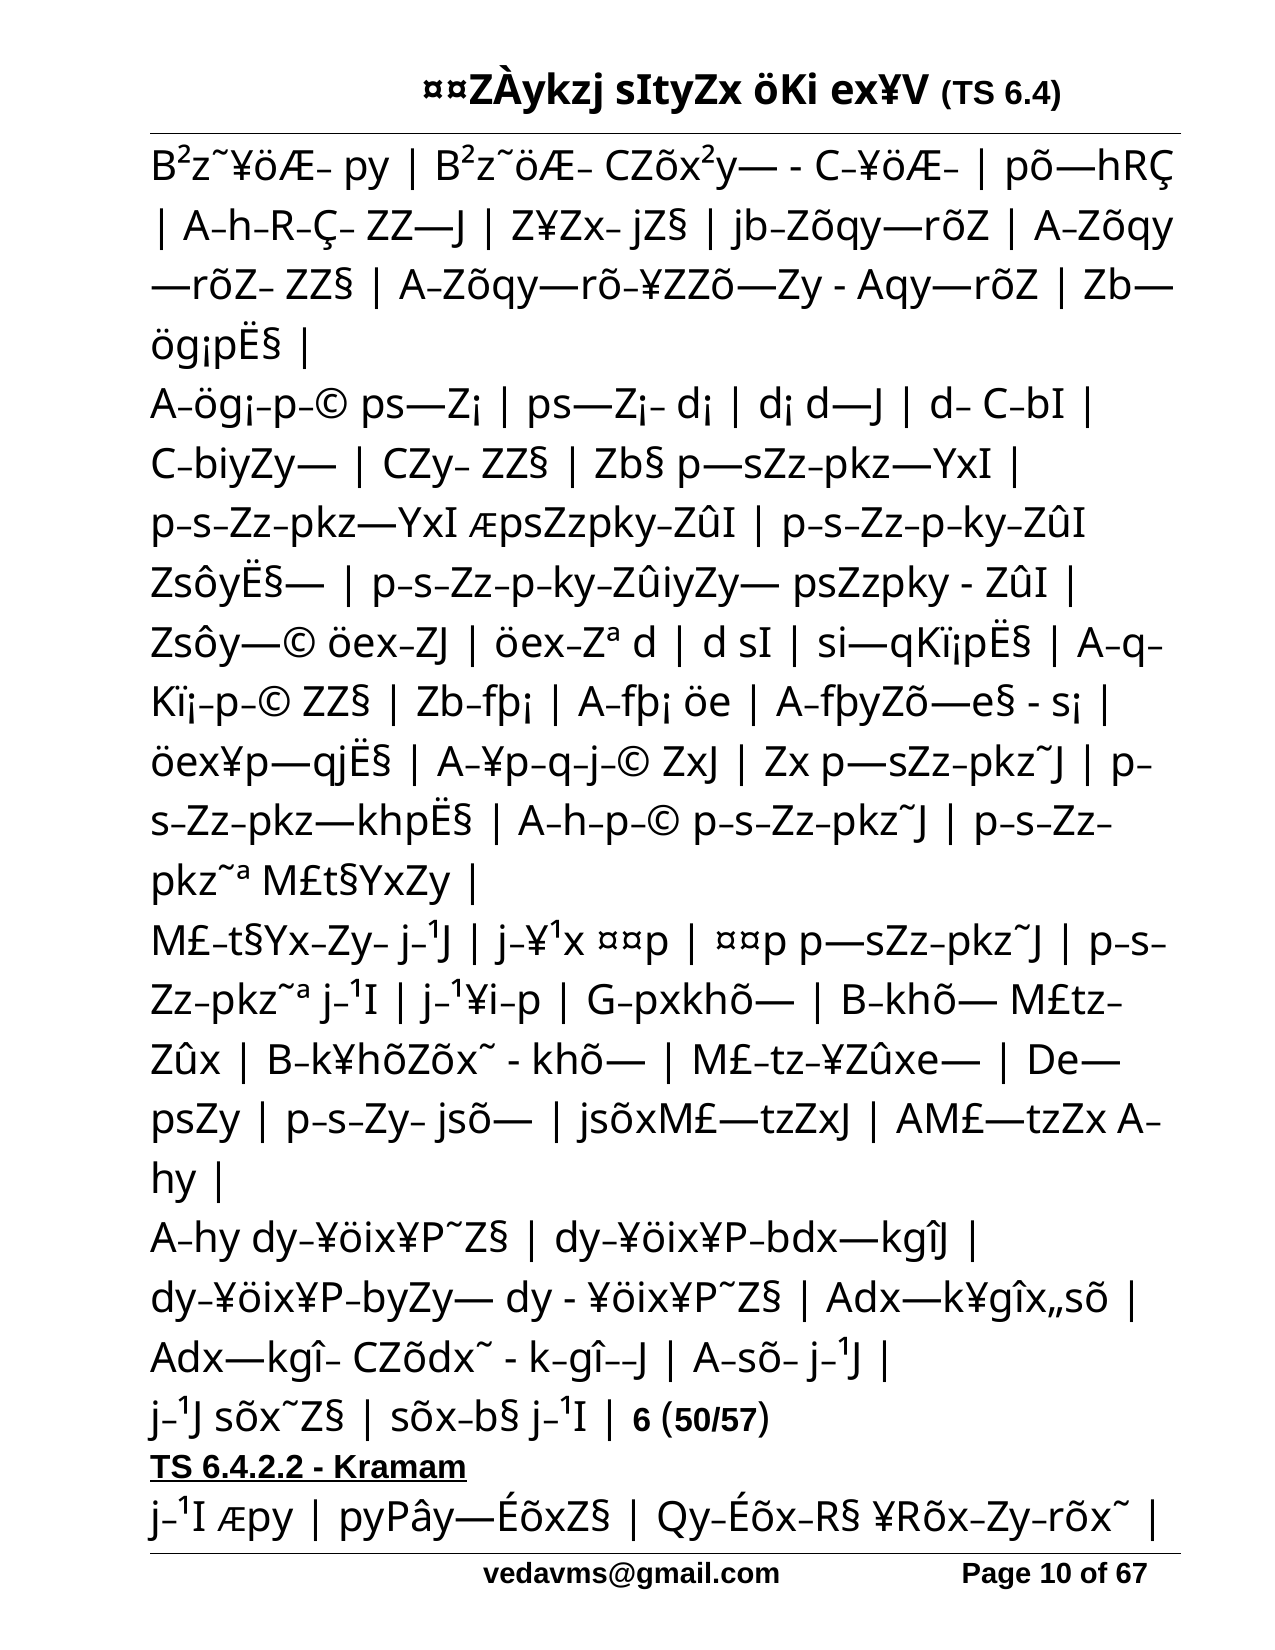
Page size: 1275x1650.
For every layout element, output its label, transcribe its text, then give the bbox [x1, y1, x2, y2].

text p–s–Zz–pkz—YxI ÆpsZzpky–ZûI | p–s–Zz–p–ky–ZûI [150, 493, 1181, 550]
text C–biyZy— | CZy– ZZ§ | Zb§ p—sZz–pkz—YxI | [150, 434, 1181, 491]
text Adx—kgî– CZõdx˜ - k–gî––J | A–sõ– j–¹J | [150, 1327, 1181, 1384]
text j–¹I Æpy | pyPây—ÉõxZ§ | Qy–Éõx–R§ ¥Rõx–Zy–rõx˜ | [150, 1487, 1181, 1544]
text j–¹J sõx˜Z§ | sõx–b§ j–¹I | 6 (50/57) [150, 1387, 1181, 1444]
text TS 6.4.2.2 - Kramam [150, 1447, 1150, 1485]
text ZsôyË§— | p–s–Zz–p–ky–ZûiyZy— psZzpky - ZûI | Zsôy—© öex–ZJ | öex–Zª d | d sI | si—qKï¡pË§ | A–q–Kï¡–p–© ZZ§ | Zb–fþ¡ | A–fþ¡ öe | A–fþyZõ—e§ - s¡ | öex¥p—qjË§ | A–¥p–q–j–© ZxJ | Zx p—sZz–pkz˜J | p–s–Zz–pkz—khpË§ | A–h–p–© p–s–Zz–pkz˜J | p–s–Zz–pkz˜ª M£t§YxZy | [150, 553, 1181, 908]
text B²z˜¥öÆ– py | B²z˜öÆ– CZõx²y— - C–¥öÆ– | põ—hRÇ | A–h–R–Ç– ZZ—J | Z¥Zx– jZ§ | jb–Zõqy—rõZ | A–Zõqy—rõZ– ZZ§ | A–Zõqy—rõ–¥ZZõ—Zy - Aqy—rõZ | Zb—ög¡pË§ | [150, 136, 1181, 371]
text M£–t§Yx–Zy– j–¹J | j–¥¹x ¤¤p | ¤¤p p—sZz–pkz˜J | p–s–Zz–pkz˜ª j–¹I | j–¹¥i–p | G–pxkhõ— | B–khõ— M£tz–Zûx | B–k¥hõZõx˜ - khõ— | M£–tz–¥Zûxe— | De— psZy | p–s–Zy– jsõ— | jsõxM£—tzZxJ | AM£—tzZx A–hy | [150, 910, 1181, 1206]
text A–hy dy–¥öix¥P˜Z§ | dy–¥öix¥P–bdx—kgîJ | [150, 1208, 1181, 1265]
text A–ög¡–p–© ps—Z¡ | ps—Z¡– d¡ | d¡ d—J | d– C–bI | [150, 374, 1181, 431]
text dy–¥öix¥P–byZy— dy - ¥öix¥P˜Z§ | Adx—k¥gîx„sõ | [150, 1268, 1181, 1325]
